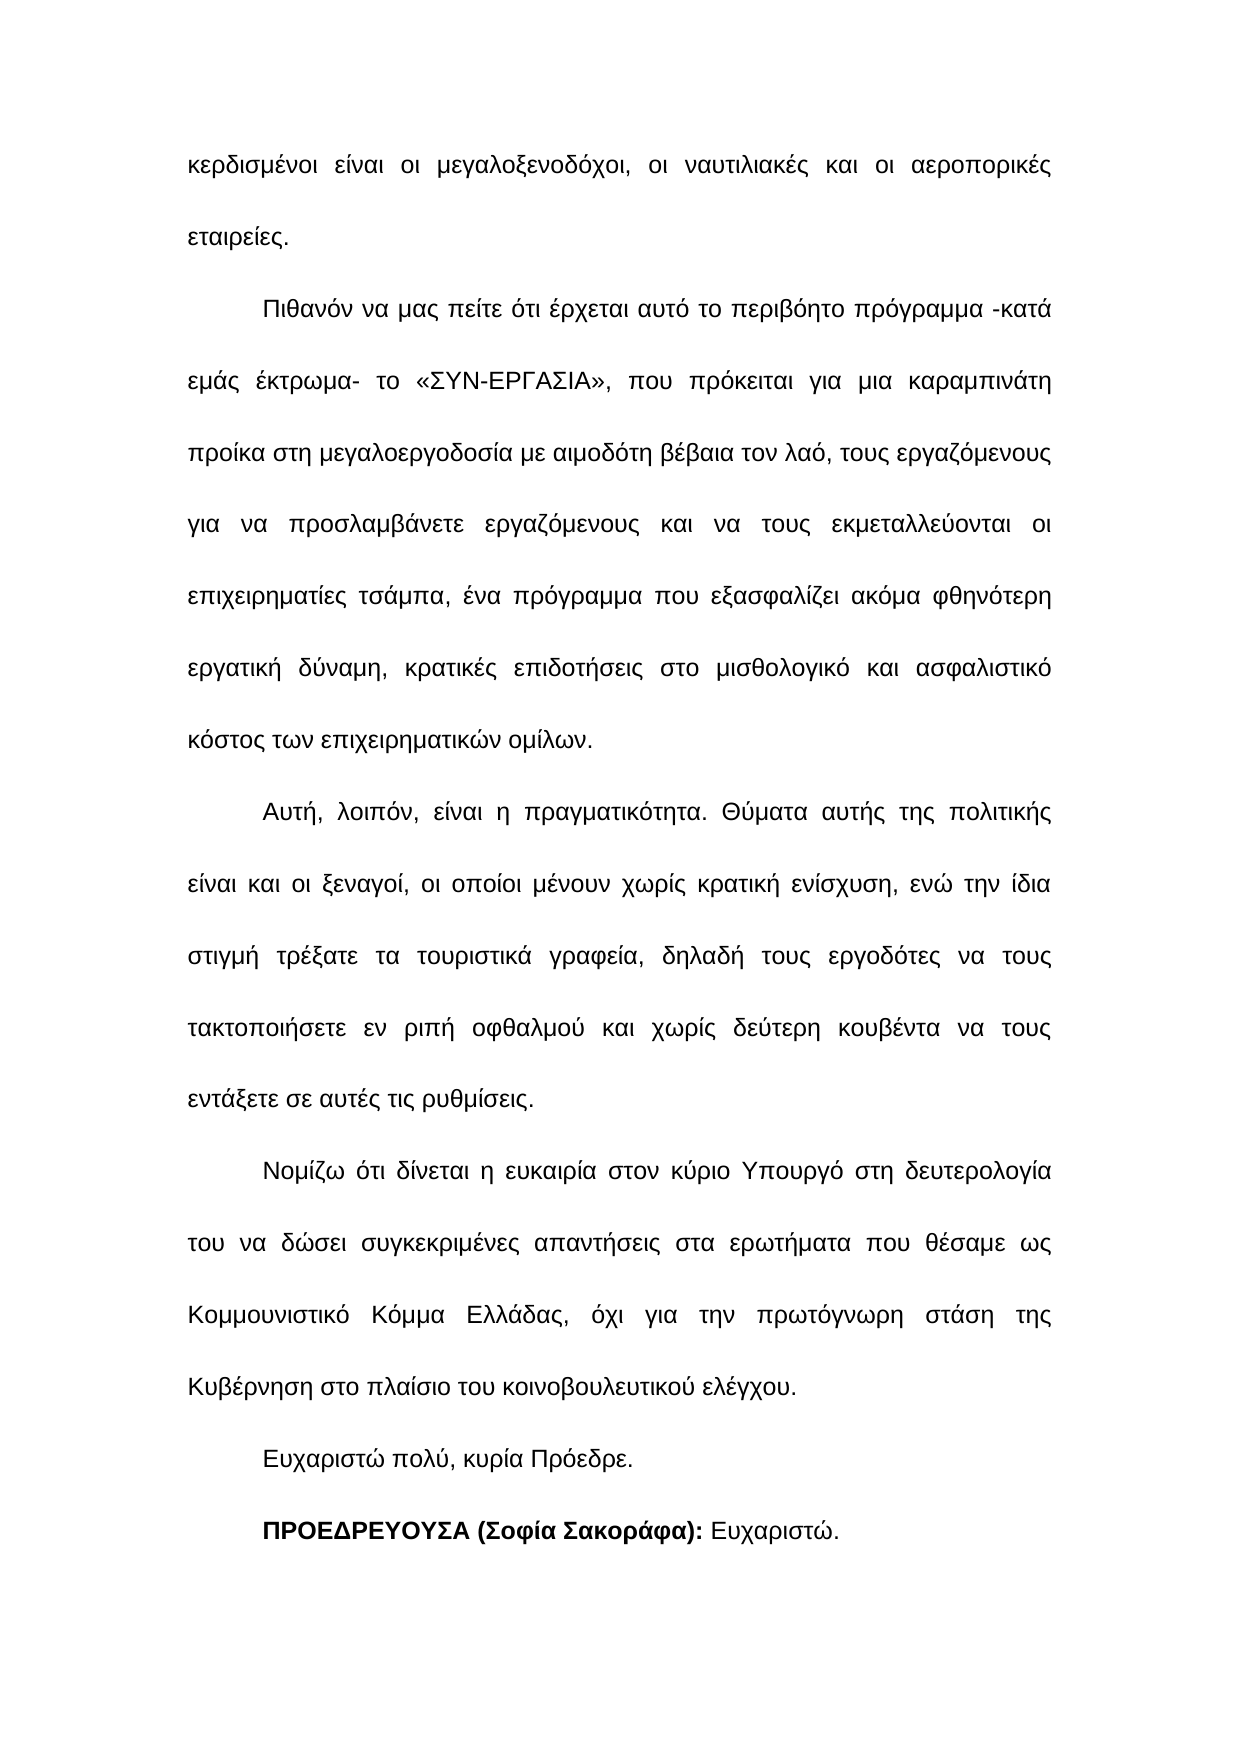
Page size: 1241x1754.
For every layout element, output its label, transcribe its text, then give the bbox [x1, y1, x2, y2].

text Πιθανόν να μας πείτε ότι έρχεται αυτό το περιβόητο πρόγραμμα -κατά εμάς έκτρωμα- το «ΣΥΝ-ΕΡΓΑΣΙΑ», που πρόκειται για μια καραμπινάτη προίκα στη μεγαλοεργοδοσία με αιμοδότη βέβαια τον λαό, τους εργαζόμενους για να προσλαμβάνετε εργαζόμενους και να τους εκμεταλλεύονται οι επιχειρηματίες τσάμπα, ένα πρόγραμμα που εξασφαλίζει ακόμα φθηνότερη εργατική δύναμη, κρατικές επιδοτήσεις στο μισθολογικό και ασφαλιστικό κόστος των επιχειρηματικών ομίλων. [187, 294, 1053, 754]
text ΠΡΟΕΔΡΕΥΟΥΣΑ (Σοφία Σακοράφα): Ευχαριστώ. [187, 1516, 1053, 1544]
text Αυτή, λοιπόν, είναι η πραγματικότητα. Θύματα αυτής της πολιτικής είναι και οι ξεναγοί, οι οποίοι μένουν χωρίς κρατική ενίσχυση, ενώ την ίδια στιγμή τρέξατε τα τουριστικά γραφεία, δηλαδή τους εργοδότες να τους τακτοποιήσετε εν ριπή οφθαλμού και χωρίς δεύτερη κουβέντα να τους εντάξετε σε αυτές τις ρυθμίσεις. [187, 797, 1053, 1113]
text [187, 150, 1053, 251]
text Ευχαριστώ πολύ, κυρία Πρόεδρε. [187, 1444, 1053, 1472]
text Νομίζω ότι δίνεται η ευκαιρία στον κύριο Υπουργό στη δευτερολογία του να δώσει συγκεκριμένες απαντήσεις στα ερωτήματα που θέσαμε ως Κομμουνιστικό Κόμμα Ελλάδας, όχι για την πρωτόγνωρη στάση της Κυβέρνηση στο πλαίσιο του κοινοβουλευτικού ελέγχου. [187, 1156, 1053, 1401]
